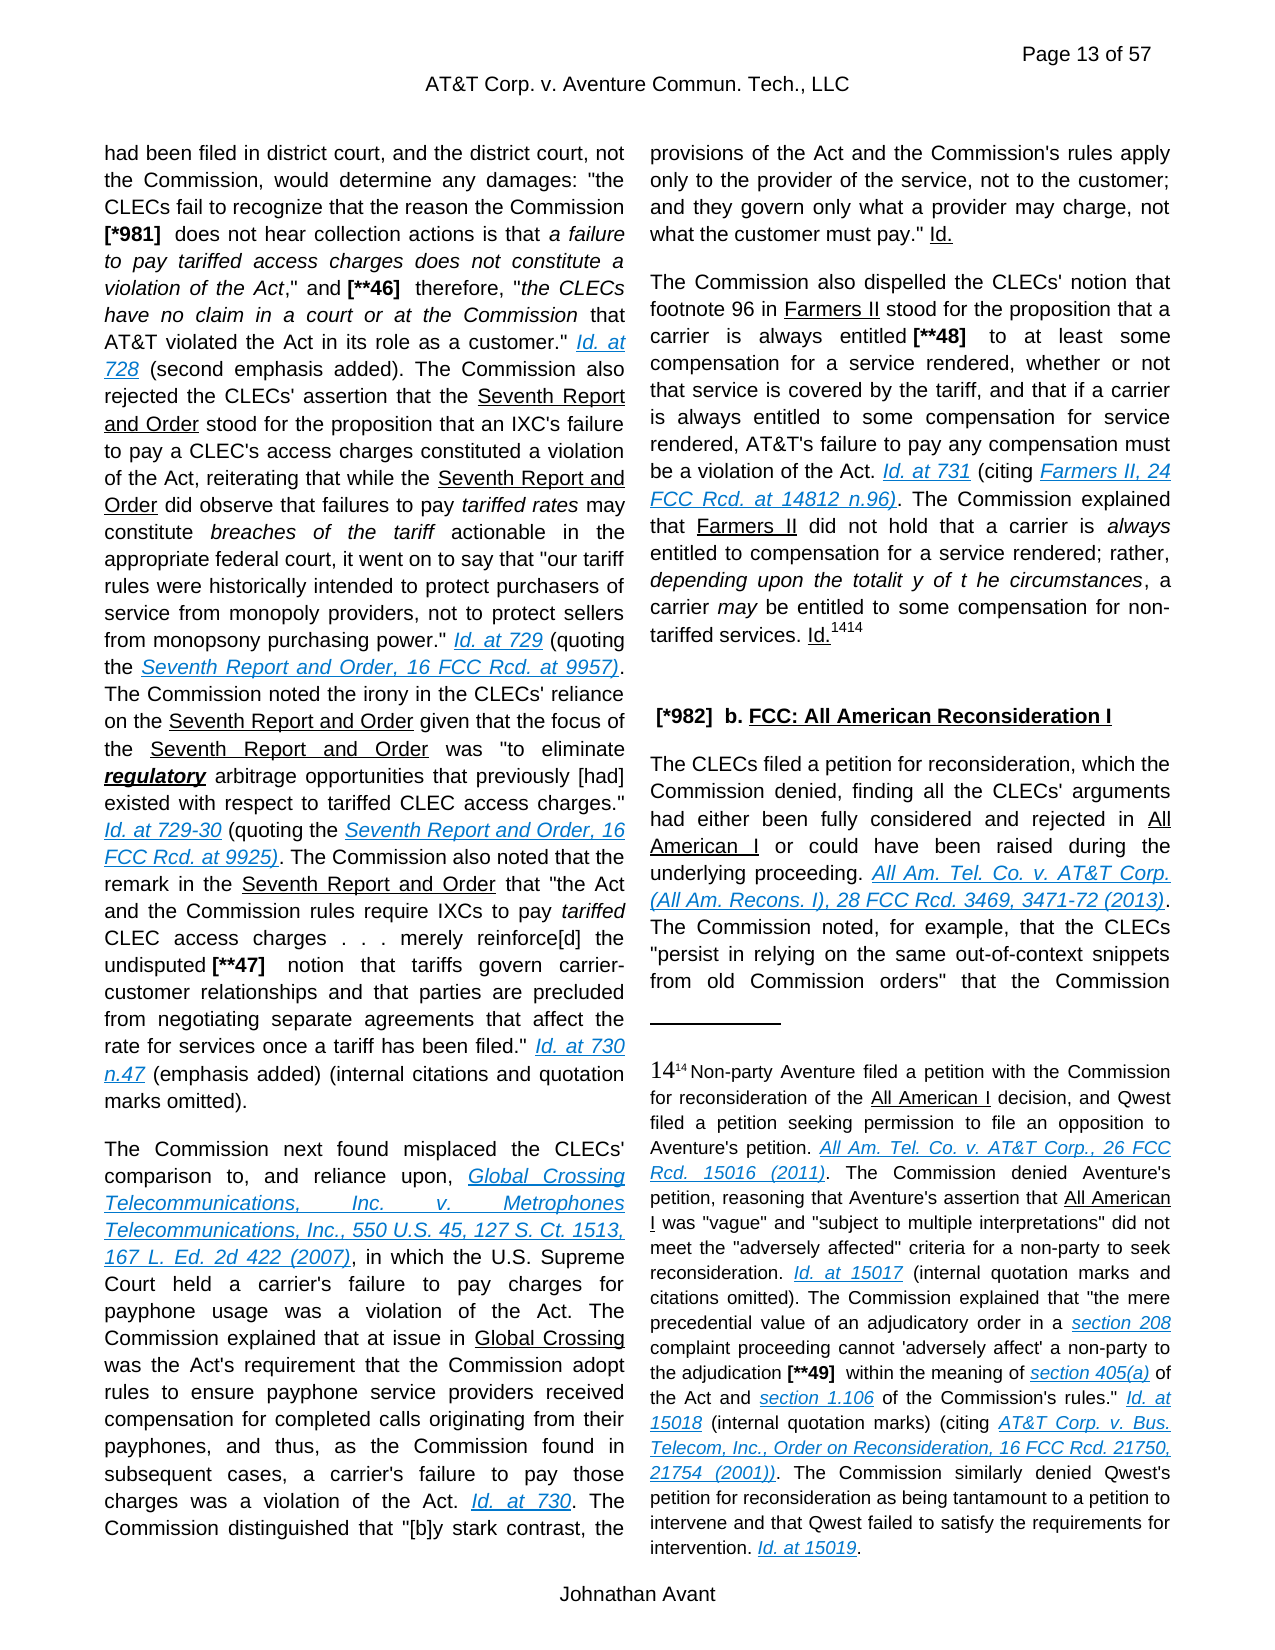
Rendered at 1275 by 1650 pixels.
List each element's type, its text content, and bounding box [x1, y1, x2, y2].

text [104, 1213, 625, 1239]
text [*982] b. FCC: All American Reconsideration I [650, 672, 1171, 728]
text The CLECs filed a petition for reconsideration, which the Commission denied, finding all the CLECs' arguments had either been fully considered and rejected in All American I or could have been raised during the underlying proceeding. All Am. Tel. Co. v. AT&T Corp. (All Am. Recons. I), 28 FCC Rcd. 3469, 3471-72 (2013). The Commission noted, for example, that the CLECs "persist in relying on the same out-of-context snippets from old Commission orders" that the Commission already distinguished in All American I. Id. The Commission remarked that it was perplexed by the CLECs' request to (1) reverse the All American I decision, (2) find the Commission lacked jurisdiction to hear the questions referred by the district court, and (3) dismiss the complaint without prejudice, given that it was the CLECs, over AT&T's objection, who requested the referral from the district court and now asserted they knew all along that the Commission was precluded from [**50] ruling on the merits of the complaint because it was a collection action. Id. at 3472-73. Significantly, the Commission rejected the CLECs' argument that a claim against an IXC for failure to pay purportedly tariffed access charges was cognizable in a court proceeding, even though the very same conduct did not constitute a cognizable claim in a § 208 Commission proceeding, reasoning that "[u]nder the plain language of sections 206-208 of the Act, both the Commission and courts can award relief only upon finding a violation of the Act." Id. at 3473 (emphasis added) (footnote omitted). The Commission clarified that a "federal court can adjudicate a local exchange carrier's claim seeking to enforce an IXC's access charge payment obligations under a federal tariff, whereas the Commission cannot under the longstanding precedent that 'collection actions' fail to state a claim for violation of the Act." Id. (second emphasis added). [650, 749, 1171, 993]
text The Commission next found misplaced the CLECs' comparison to, and reliance upon, Global Crossing Telecommunications, Inc. v. Metrophones Telecommunications, Inc., 550 U.S. 45, 127 S. Ct. 1513, 167 L. Ed. 2d 422 (2007), in which the U.S. Supreme Court held a carrier's failure to pay charges for payphone usage was a violation of the Act. The Commission explained that at issue in Global Crossing was the Act's requirement that the Commission adopt rules to ensure payphone service providers received compensation for completed calls originating from their payphones, and thus, as the Commission found in subsequent cases, a carrier's failure to pay those charges was a violation of the Act. Id. at 730. The Commission distinguished that "[b]y stark contrast, the provisions of the Act and the Commission's rules apply only to the provider of the service, not to the customer; and they govern only what a provider may charge, not what the customer must pay." Id. [104, 1240, 625, 1539]
text The Commission also dispelled the CLECs' notion that footnote 96 in Farmers II stood for the proposition that a carrier is always entitled [**48] to at least some compensation for a service rendered, whether or not that service is covered by the tariff, and that if a carrier is always entitled to some compensation for service rendered, AT&T's failure to pay any compensation must be a violation of the Act. Id. at 731 (citing Farmers II, 24 FCC Rcd. at 14812 n.96). The Commission explained that Farmers II did not hold that a carrier is always entitled to compensation for a service rendered; rather, depending upon the totalit y of t he circumstances, a carrier may be entitled to some compensation for non-tariffed services. Id.14 [650, 267, 1171, 647]
